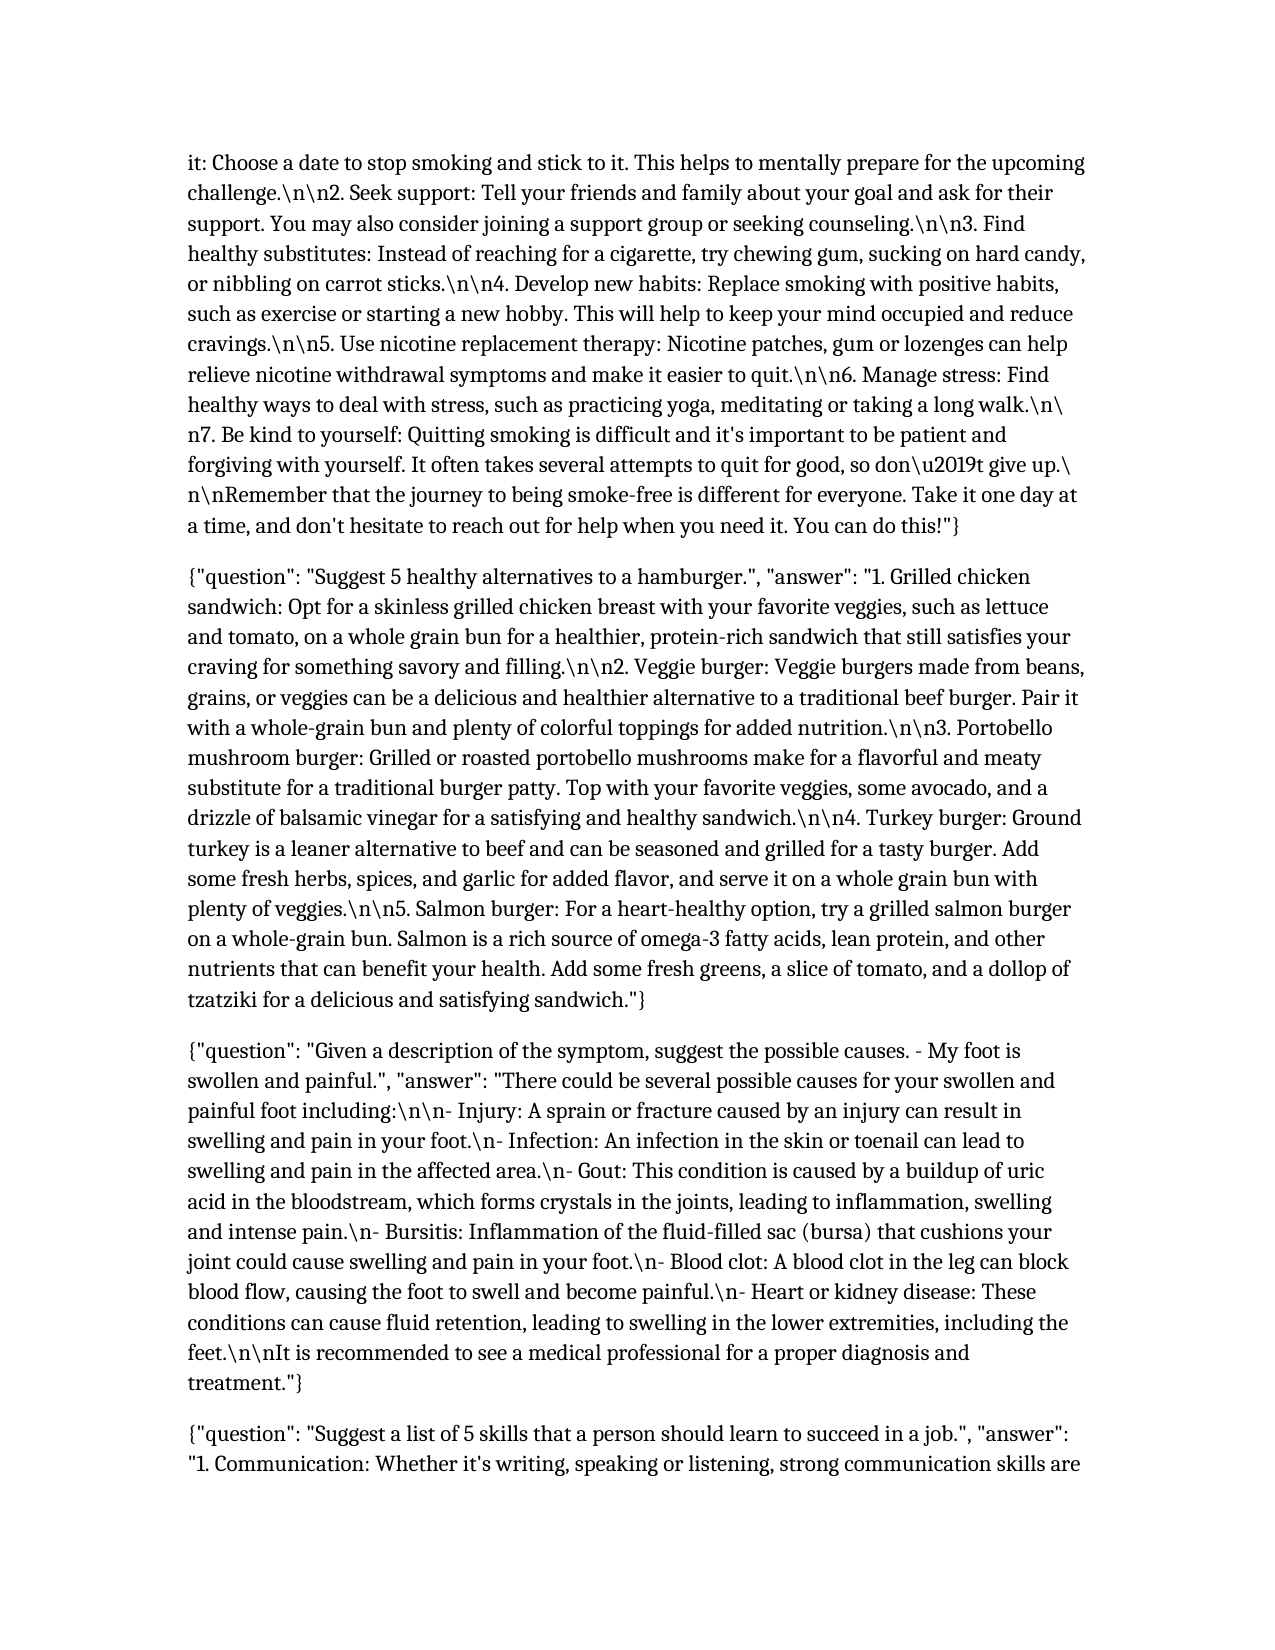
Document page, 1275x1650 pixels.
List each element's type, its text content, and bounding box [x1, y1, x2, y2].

text {"question": "Suggest 5 healthy alternatives to a hamburger.", "answer": "1. Grilled chicken sandwich: Opt for a skinless grilled chicken breast with your favorite veggies, such as lettuce and tomato, on a whole grain bun for a healthier, protein-rich sandwich that still satisfies your craving for something savory and filling.\n\n2. Veggie burger: Veggie burgers made from beans, grains, or veggies can be a delicious and healthier alternative to a traditional beef burger. Pair it with a whole-grain bun and plenty of colorful toppings for added nutrition.\n\n3. Portobello mushroom burger: Grilled or roasted portobello mushrooms make for a flavorful and meaty substitute for a traditional burger patty. Top with your favorite veggies, some avocado, and a drizzle of balsamic vinegar for a satisfying and healthy sandwich.\n\n4. Turkey burger: Ground turkey is a leaner alternative to beef and can be seasoned and grilled for a tasty burger. Add some fresh herbs, spices, and garlic for added flavor, and serve it on a whole grain bun with plenty of veggies.\n\n5. Salmon burger: For a heart-healthy option, try a grilled salmon burger on a whole-grain bun. Salmon is a rich source of omega-3 fatty acids, lean protein, and other nutrients that can benefit your health. Add some fresh greens, a slice of tomato, and a dollop of tzatziki for a delicious and satisfying sandwich."} [187, 563, 1087, 1013]
text {"question": "Given a description of the symptom, suggest the possible causes. - My foot is swollen and painful.", "answer": "There could be several possible causes for your swollen and painful foot including:\n\n- Injury: A sprain or fracture caused by an injury can result in swelling and pain in your foot.\n- Infection: An infection in the skin or toenail can lead to swelling and pain in the affected area.\n- Gout: This condition is caused by a buildup of uric acid in the bloodstream, which forms crystals in the joints, leading to inflammation, swelling and intense pain.\n- Bursitis: Inflammation of the fluid-filled sac (bursa) that cushions your joint could cause swelling and pain in your foot.\n- Blood clot: A blood clot in the leg can block blood flow, causing the foot to swell and become painful.\n- Heart or kidney disease: These conditions can cause fluid retention, leading to swelling in the lower extremities, including the feet.\n\nIt is recommended to see a medical professional for a proper diagnosis and treatment."} [187, 1037, 1087, 1396]
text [187, 1421, 1087, 1477]
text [187, 150, 1087, 539]
